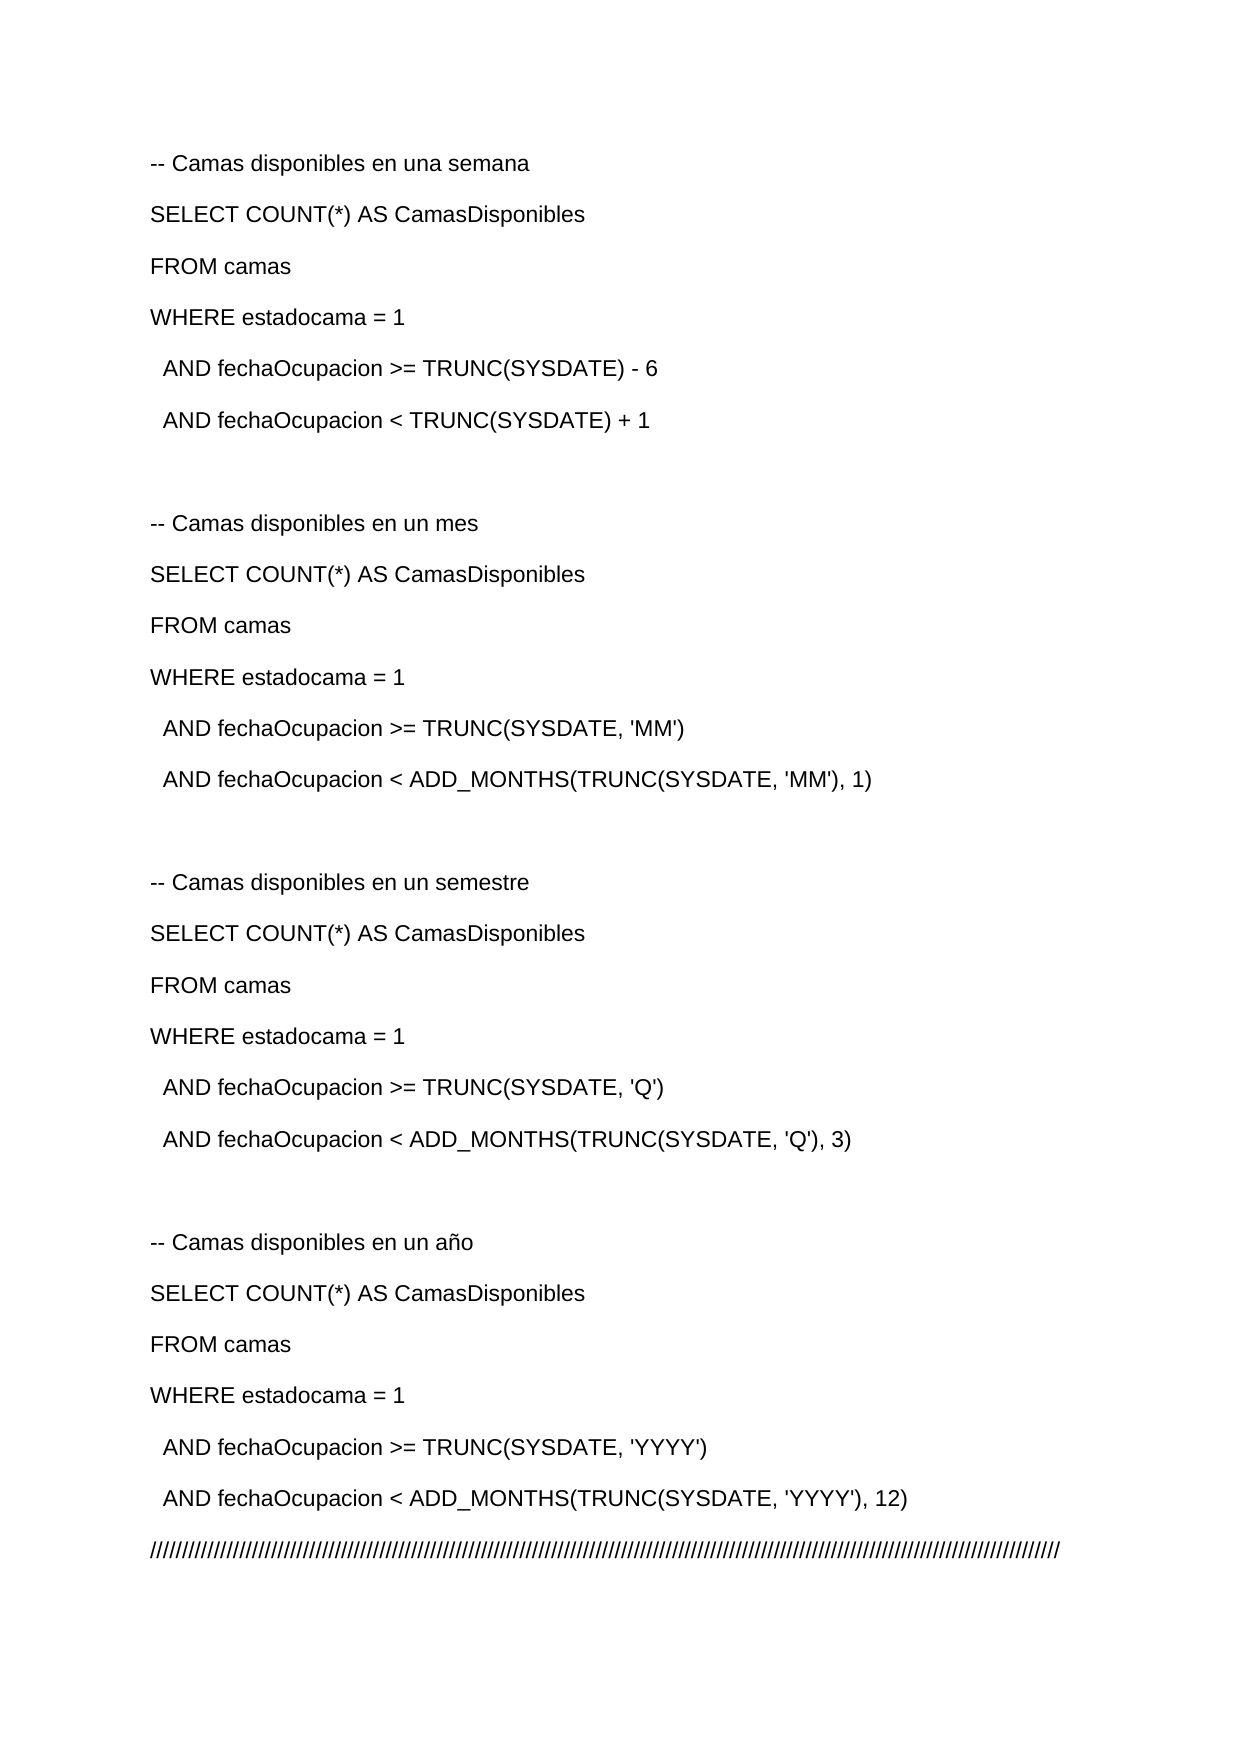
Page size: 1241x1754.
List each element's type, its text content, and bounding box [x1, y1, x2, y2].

text AND fechaOcupacion >= TRUNC(SYSDATE, 'Q') [150, 1074, 1090, 1101]
text FROM camas [150, 612, 1090, 638]
text WHERE estadocama = 1 [150, 304, 1090, 330]
text WHERE estadocama = 1 [150, 1382, 1090, 1409]
text FROM camas [150, 972, 1090, 998]
text SELECT COUNT(*) AS CamasDisponibles [150, 1280, 1090, 1306]
text WHERE estadocama = 1 [150, 663, 1090, 690]
text AND fechaOcupacion >= TRUNC(SYSDATE) - 6 [150, 355, 1090, 382]
text FROM camas [150, 253, 1090, 279]
text AND fechaOcupacion < ADD_MONTHS(TRUNC(SYSDATE, 'YYYY'), 12) [150, 1485, 1090, 1512]
text /////////////////////////////////////////////////////////////////////////////////////////////////////////////////////////////////////////////// [150, 1537, 1090, 1563]
text -- Camas disponibles en una semana [150, 150, 1090, 176]
text SELECT COUNT(*) AS CamasDisponibles [150, 920, 1090, 947]
text AND fechaOcupacion >= TRUNC(SYSDATE, 'YYYY') [150, 1434, 1090, 1460]
text SELECT COUNT(*) AS CamasDisponibles [150, 561, 1090, 587]
text AND fechaOcupacion < ADD_MONTHS(TRUNC(SYSDATE, 'Q'), 3) [150, 1126, 1090, 1152]
text -- Camas disponibles en un año [150, 1228, 1090, 1255]
text -- Camas disponibles en un mes [150, 509, 1090, 536]
text AND fechaOcupacion < ADD_MONTHS(TRUNC(SYSDATE, 'MM'), 1) [150, 766, 1090, 793]
text -- Camas disponibles en un semestre [150, 869, 1090, 895]
text AND fechaOcupacion < TRUNC(SYSDATE) + 1 [150, 407, 1090, 433]
text SELECT COUNT(*) AS CamasDisponibles [150, 201, 1090, 228]
text WHERE estadocama = 1 [150, 1023, 1090, 1049]
text FROM camas [150, 1331, 1090, 1357]
text AND fechaOcupacion >= TRUNC(SYSDATE, 'MM') [150, 715, 1090, 741]
